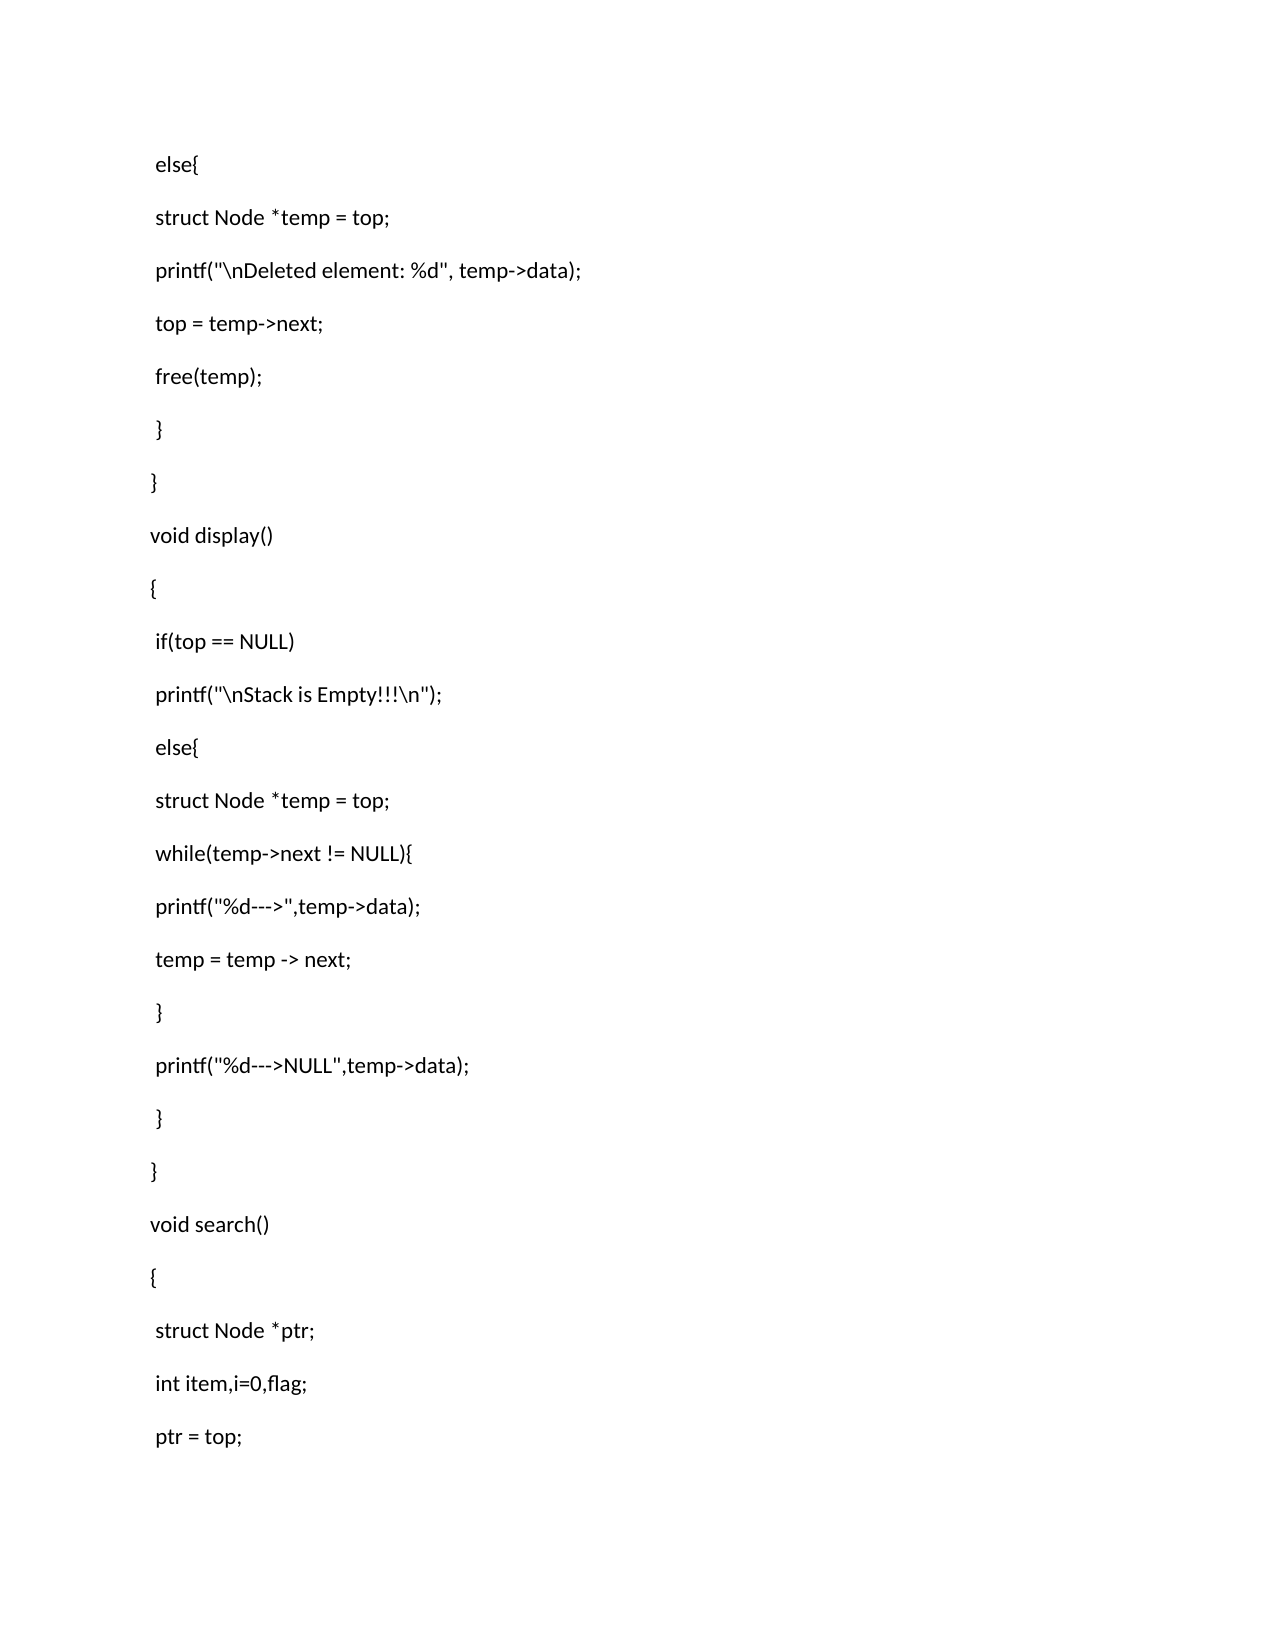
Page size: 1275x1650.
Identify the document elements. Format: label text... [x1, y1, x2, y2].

text free(temp); [150, 362, 1125, 390]
text printf("\nStack is Empty!!!\n"); [150, 680, 1125, 708]
text void display() [150, 521, 1125, 549]
text if(top == NULL) [150, 627, 1125, 655]
text struct Node *temp = top; [150, 203, 1125, 231]
text } [150, 468, 1125, 496]
text { [150, 574, 1125, 602]
text } [150, 415, 1125, 443]
text printf("\nDeleted element: %d", temp->data); [150, 256, 1125, 284]
text int item,i=0,flag; [150, 1369, 1125, 1397]
text { [150, 1263, 1125, 1291]
text struct Node *temp = top; [150, 786, 1125, 814]
text else{ [150, 150, 1125, 178]
text printf("%d--->NULL",temp->data); [150, 1051, 1125, 1079]
text void search() [150, 1210, 1125, 1238]
text temp = temp -> next; [150, 945, 1125, 973]
text } [150, 1104, 1125, 1132]
text } [150, 998, 1125, 1026]
text while(temp->next != NULL){ [150, 839, 1125, 867]
text } [150, 1157, 1125, 1185]
text struct Node *ptr; [150, 1316, 1125, 1344]
text else{ [150, 733, 1125, 761]
text ptr = top; [150, 1422, 1125, 1451]
text top = temp->next; [150, 309, 1125, 337]
text printf("%d--->",temp->data); [150, 892, 1125, 920]
